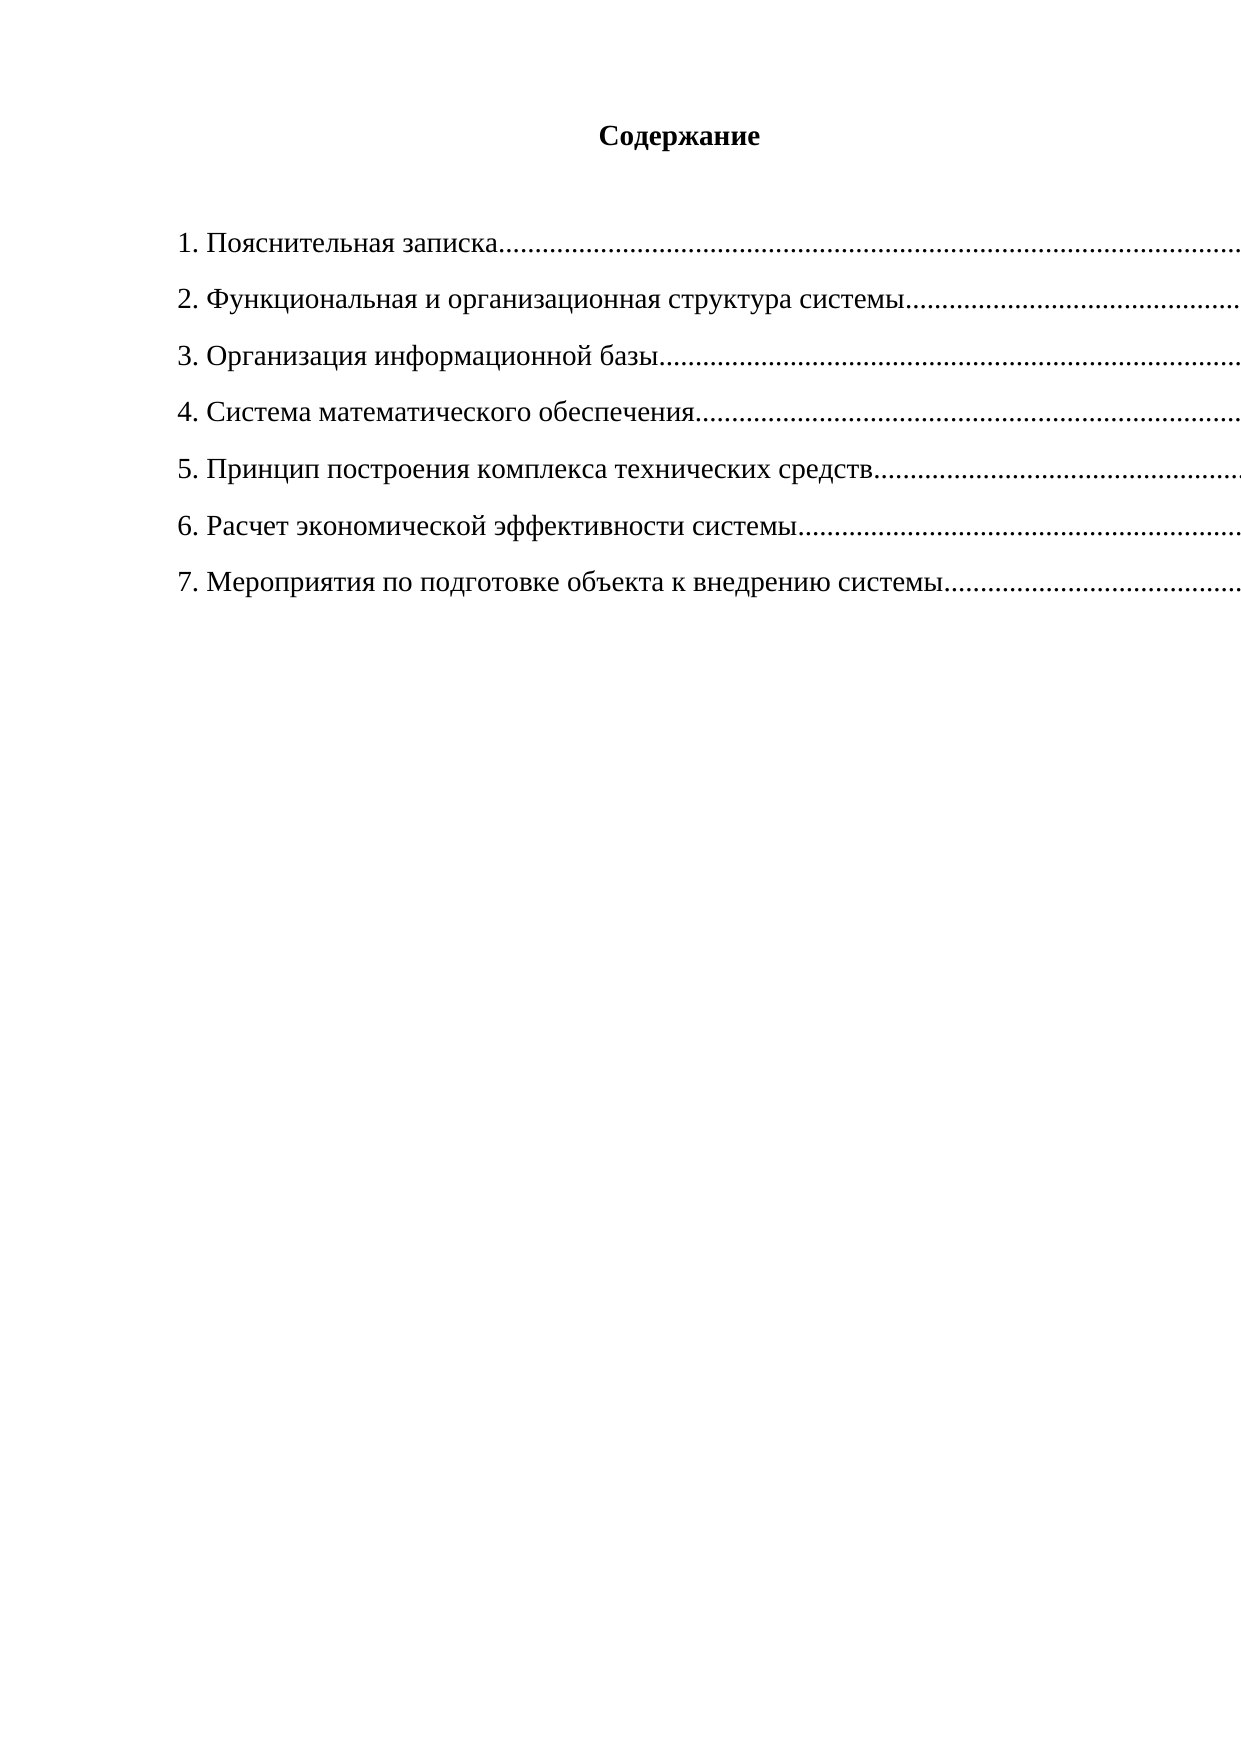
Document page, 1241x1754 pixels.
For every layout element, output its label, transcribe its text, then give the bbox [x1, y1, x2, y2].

text Содержание [177, 118, 1181, 152]
